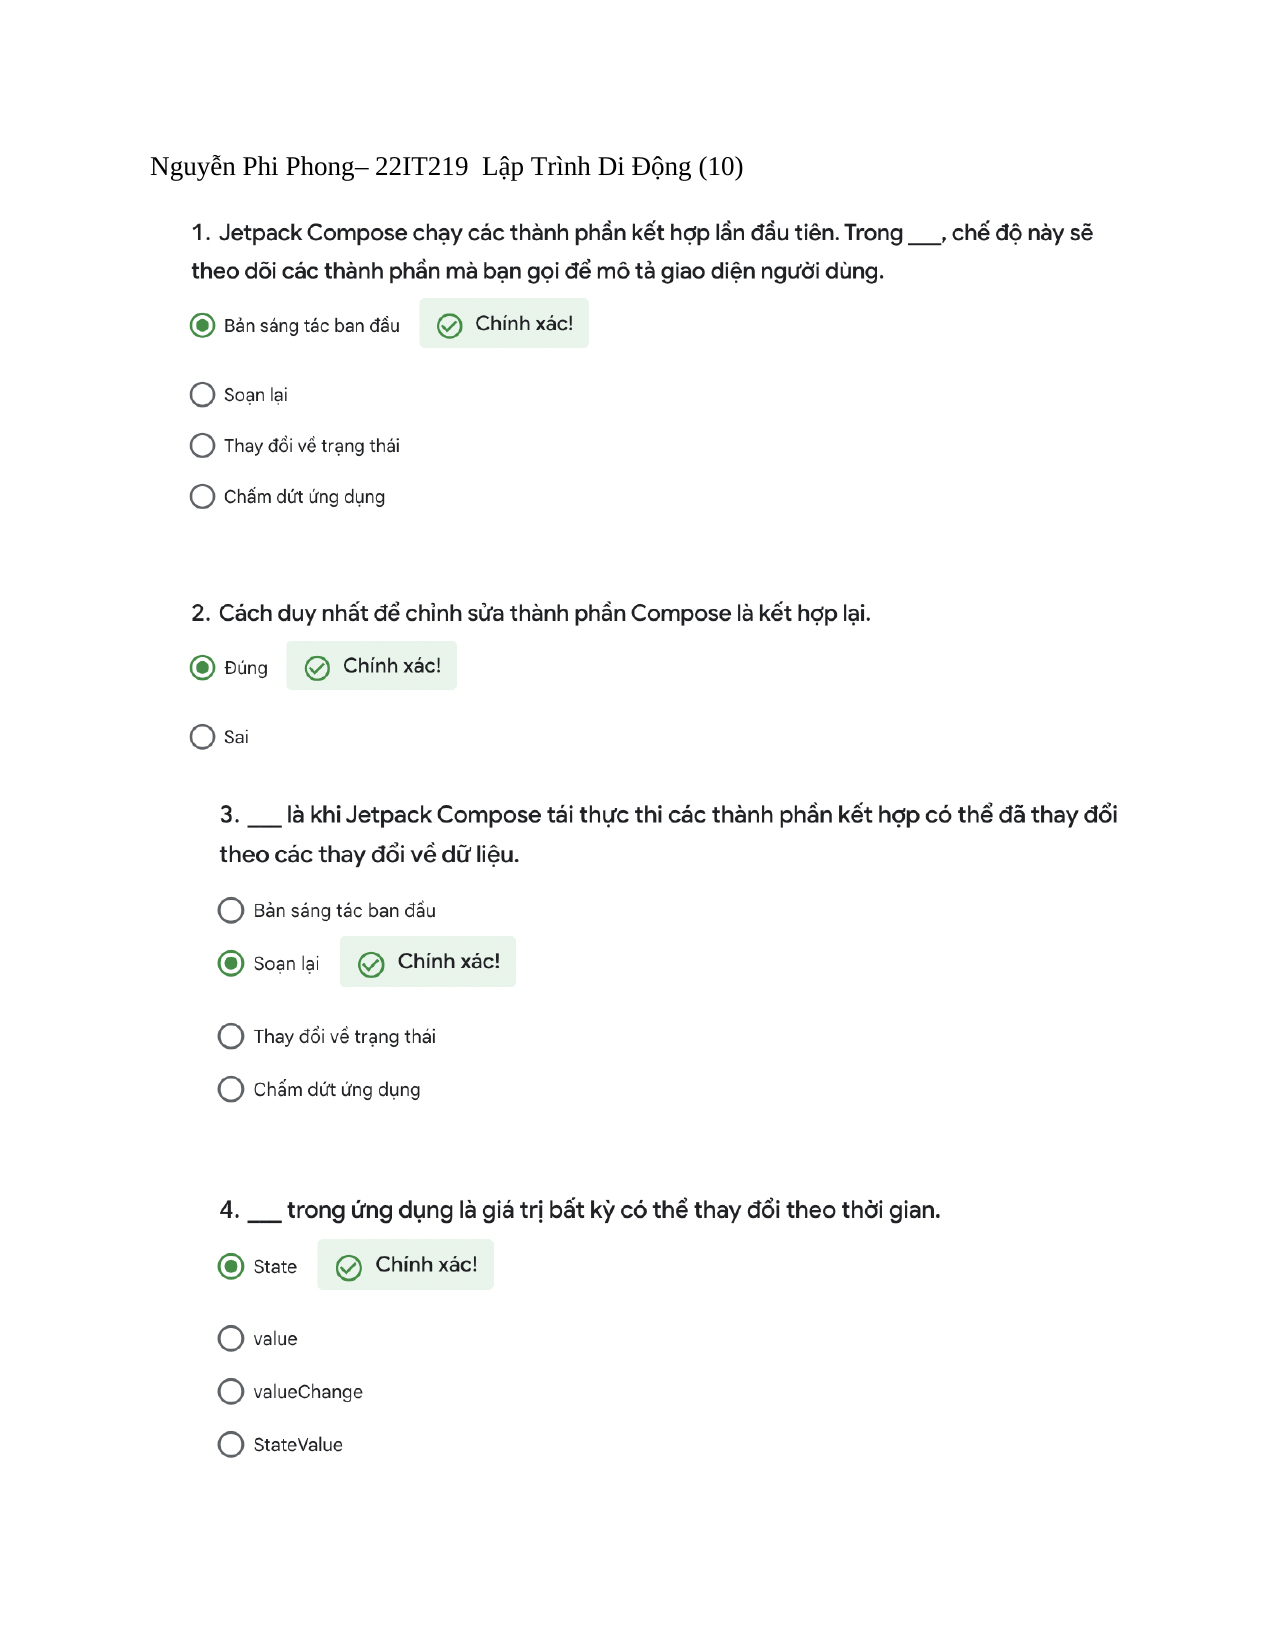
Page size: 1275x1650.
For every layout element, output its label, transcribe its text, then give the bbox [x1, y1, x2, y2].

text Nguyễn Phi Phong– 22IT219 Lập Trình Di Động (10) [150, 150, 1125, 181]
picture [150, 212, 1125, 1474]
